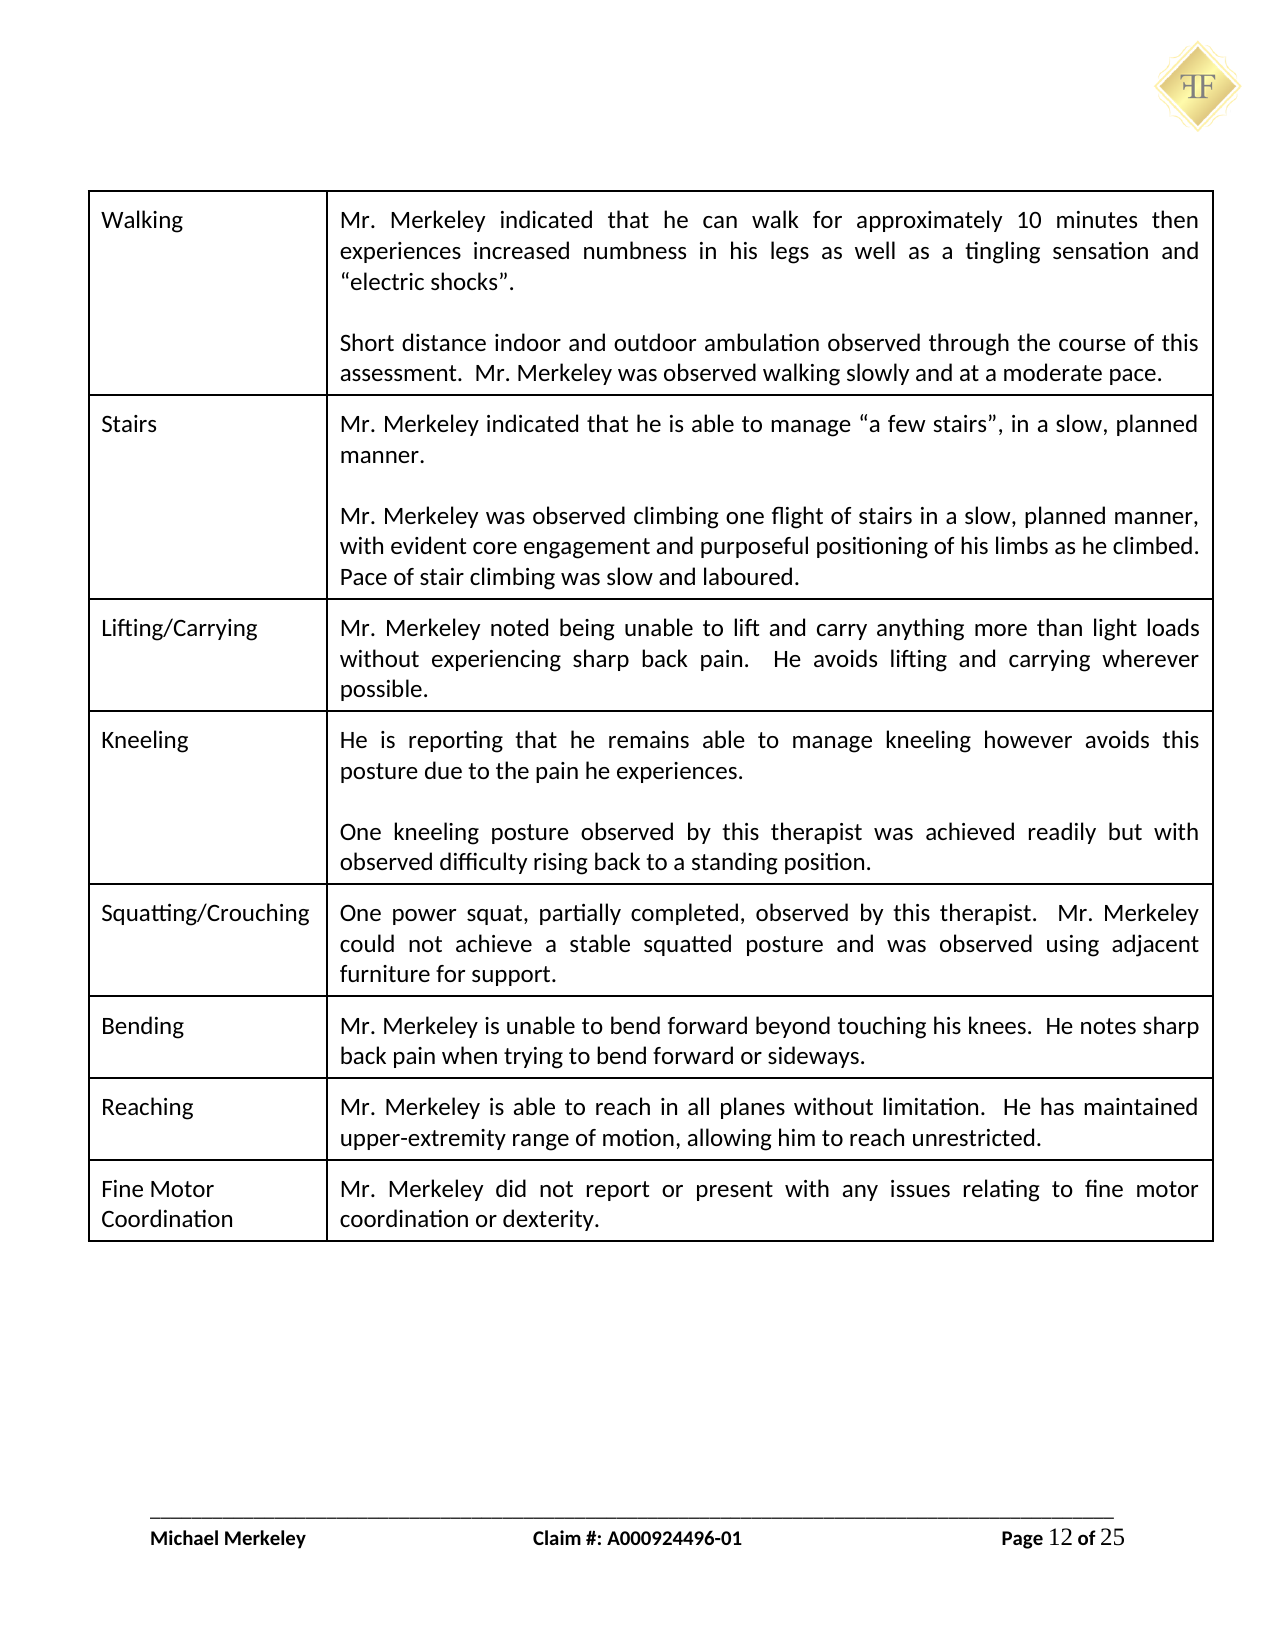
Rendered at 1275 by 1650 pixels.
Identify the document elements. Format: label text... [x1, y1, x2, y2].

table_cell Mr. Merkeley is unable to bend forward beyond touching his knees. He notes sharp back pain when trying to bend forward or sideways. [328, 997, 1212, 1077]
table_cell Kneeling [90, 712, 326, 883]
table_cell One power squat, partially completed, observed by this therapist. Mr. Merkeley could not achieve a stable squatted posture and was observed using adjacent furniture for support. [328, 885, 1212, 995]
table_cell Stairs [90, 396, 326, 598]
table_cell Fine Motor Coordination [90, 1161, 326, 1240]
picture [1153, 28, 1243, 141]
table_cell Mr. Merkeley noted being unable to lift and carry anything more than light loads without experiencing sharp back pain. He avoids lifting and carrying wherever possible. [328, 600, 1212, 710]
table_cell Mr. Merkeley did not report or present with any issues relating to fine motor coordination or dexterity. [328, 1161, 1212, 1240]
table_cell Mr. Merkeley is able to reach in all planes without limitation. He has maintained upper-extremity range of motion, allowing him to reach unrestricted. [328, 1079, 1212, 1158]
table_cell Walking [90, 192, 326, 394]
table_cell Reaching [90, 1079, 326, 1158]
table_cell Mr. Merkeley indicated that he can walk for approximately 10 minutes then experiences increased numbness in his legs as well as a tingling sensation and “electric shocks”. Short distance indoor and outdoor ambulation observed through the course of this assessment. Mr. Merkeley was observed walking slowly and at a moderate pace. [328, 192, 1212, 394]
table_cell Bending [90, 997, 326, 1077]
table_cell Lifting/Carrying [90, 600, 326, 710]
table_cell He is reporting that he remains able to manage kneeling however avoids this posture due to the pain he experiences. One kneeling posture observed by this therapist was achieved readily but with observed difficulty rising back to a standing position. [328, 712, 1212, 883]
table_cell Mr. Merkeley indicated that he is able to manage “a few stairs”, in a slow, planned manner. Mr. Merkeley was observed climbing one flight of stairs in a slow, planned manner, with evident core engagement and purposeful positioning of his limbs as he climbed. Pace of stair climbing was slow and laboured. [328, 396, 1212, 598]
table_cell Squatting/Crouching [90, 885, 326, 995]
